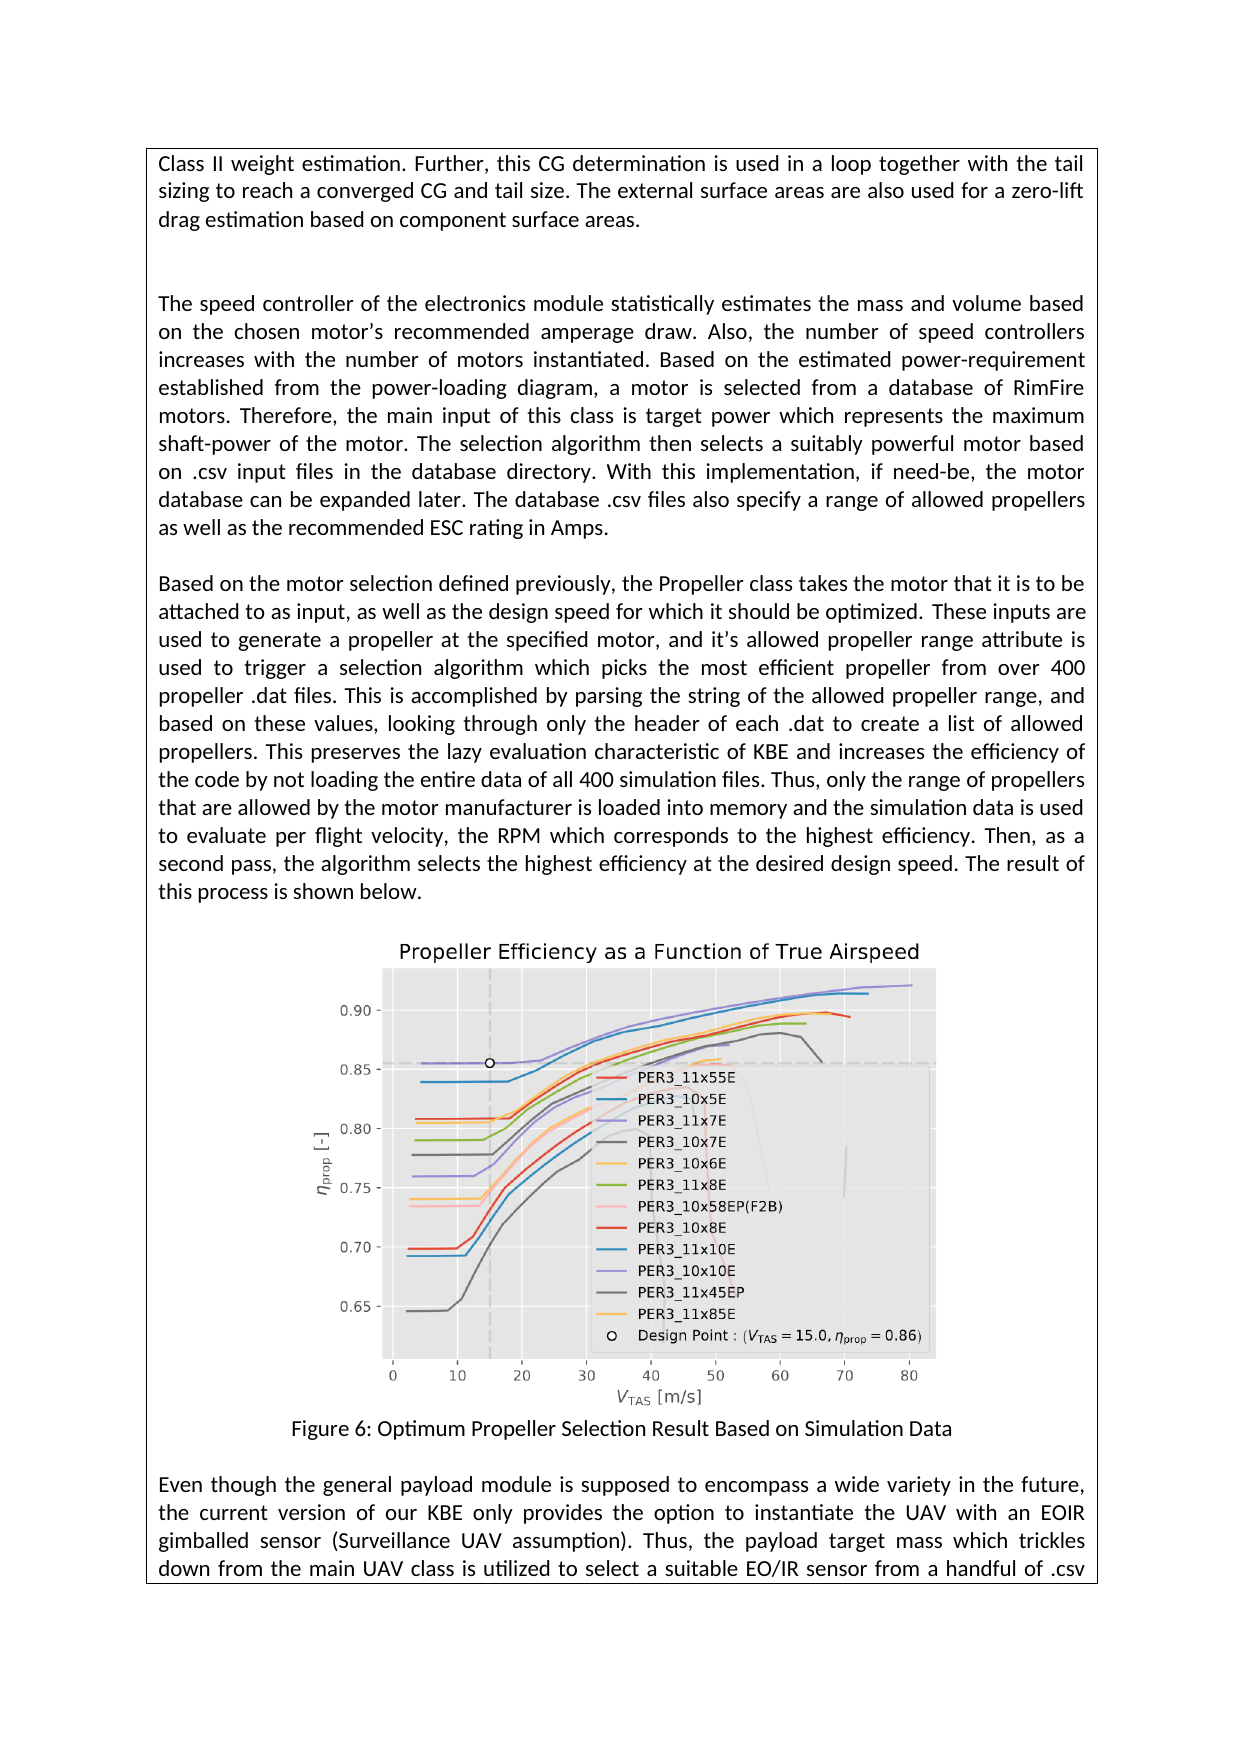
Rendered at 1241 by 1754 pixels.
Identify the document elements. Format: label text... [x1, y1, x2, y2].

picture [300, 933, 945, 1415]
